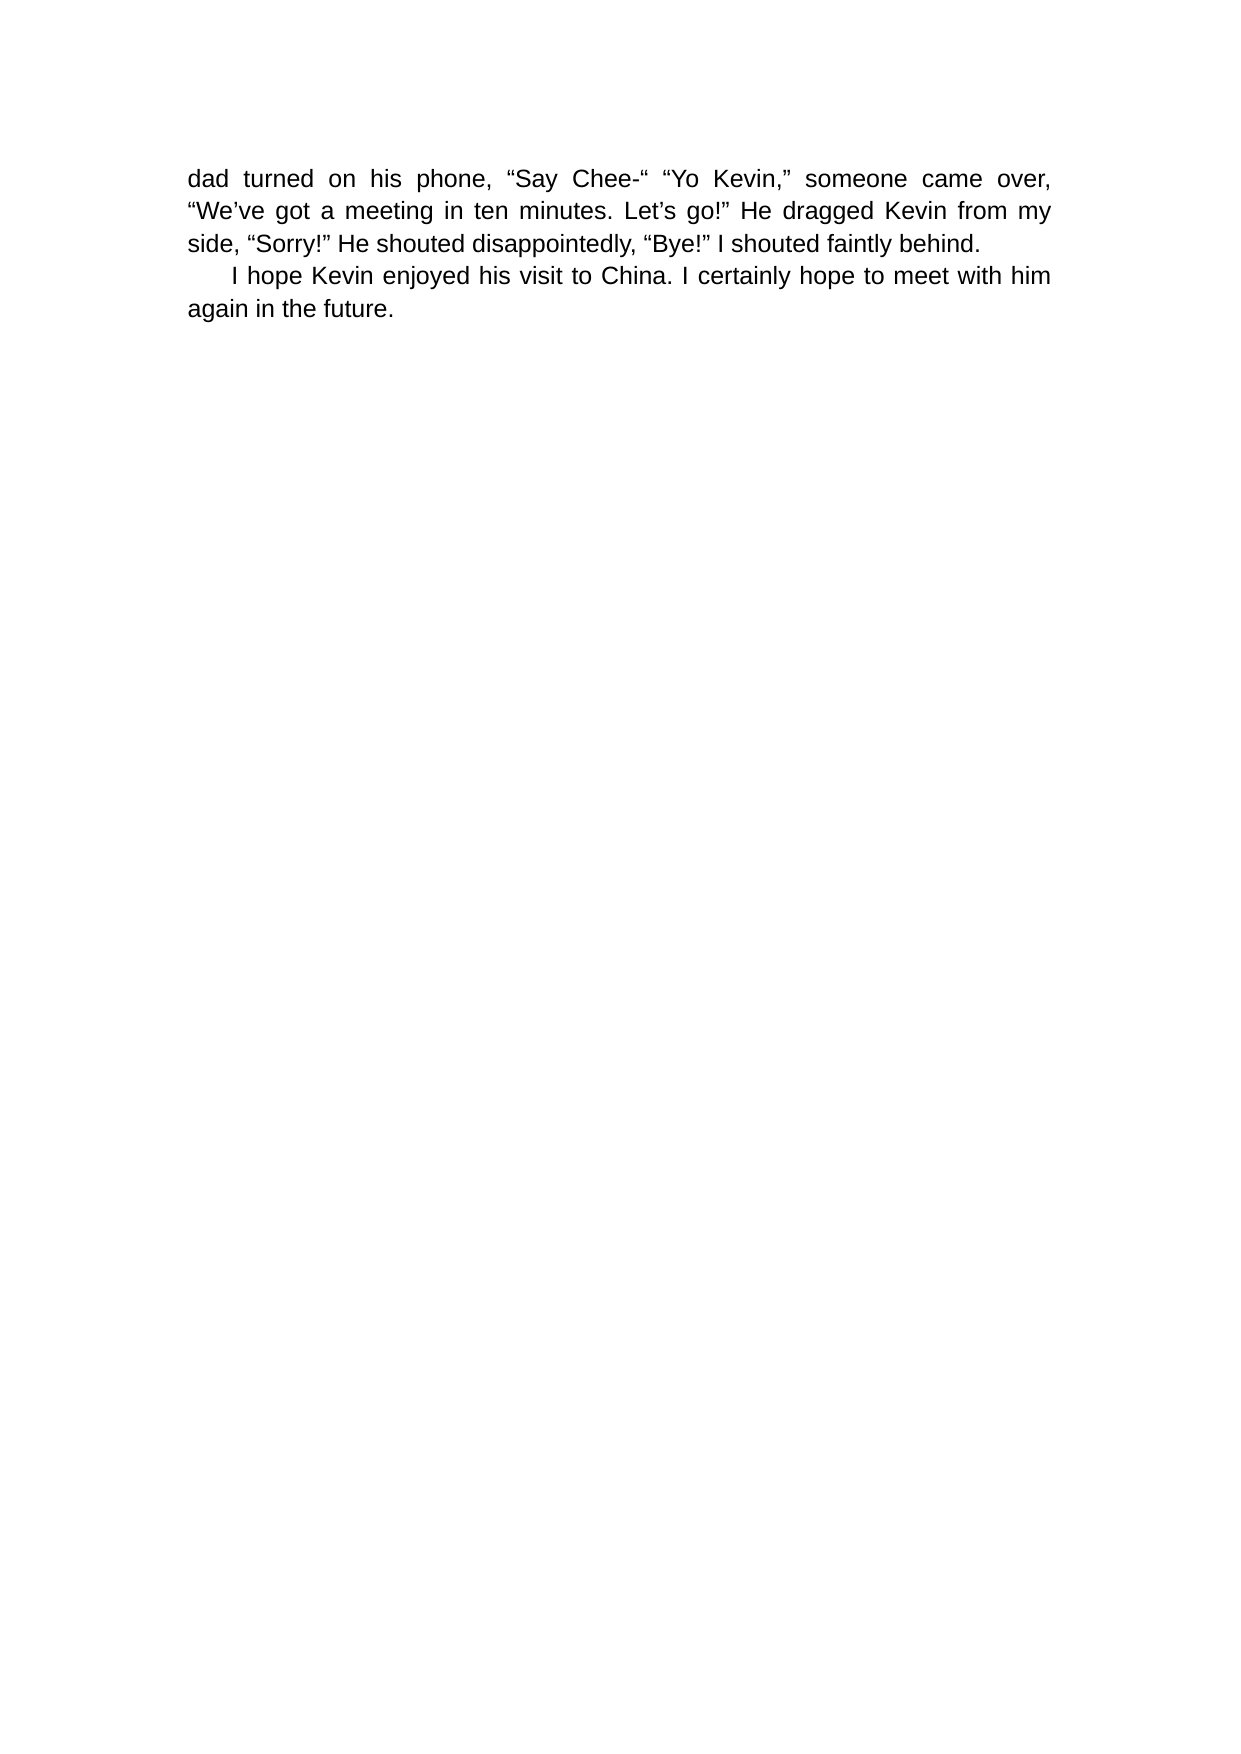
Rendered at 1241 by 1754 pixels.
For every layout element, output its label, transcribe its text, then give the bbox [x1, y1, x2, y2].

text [187, 162, 1053, 259]
text I hope Kevin enjoyed his visit to China. I certainly hope to meet with him again in the future. [187, 259, 1053, 324]
